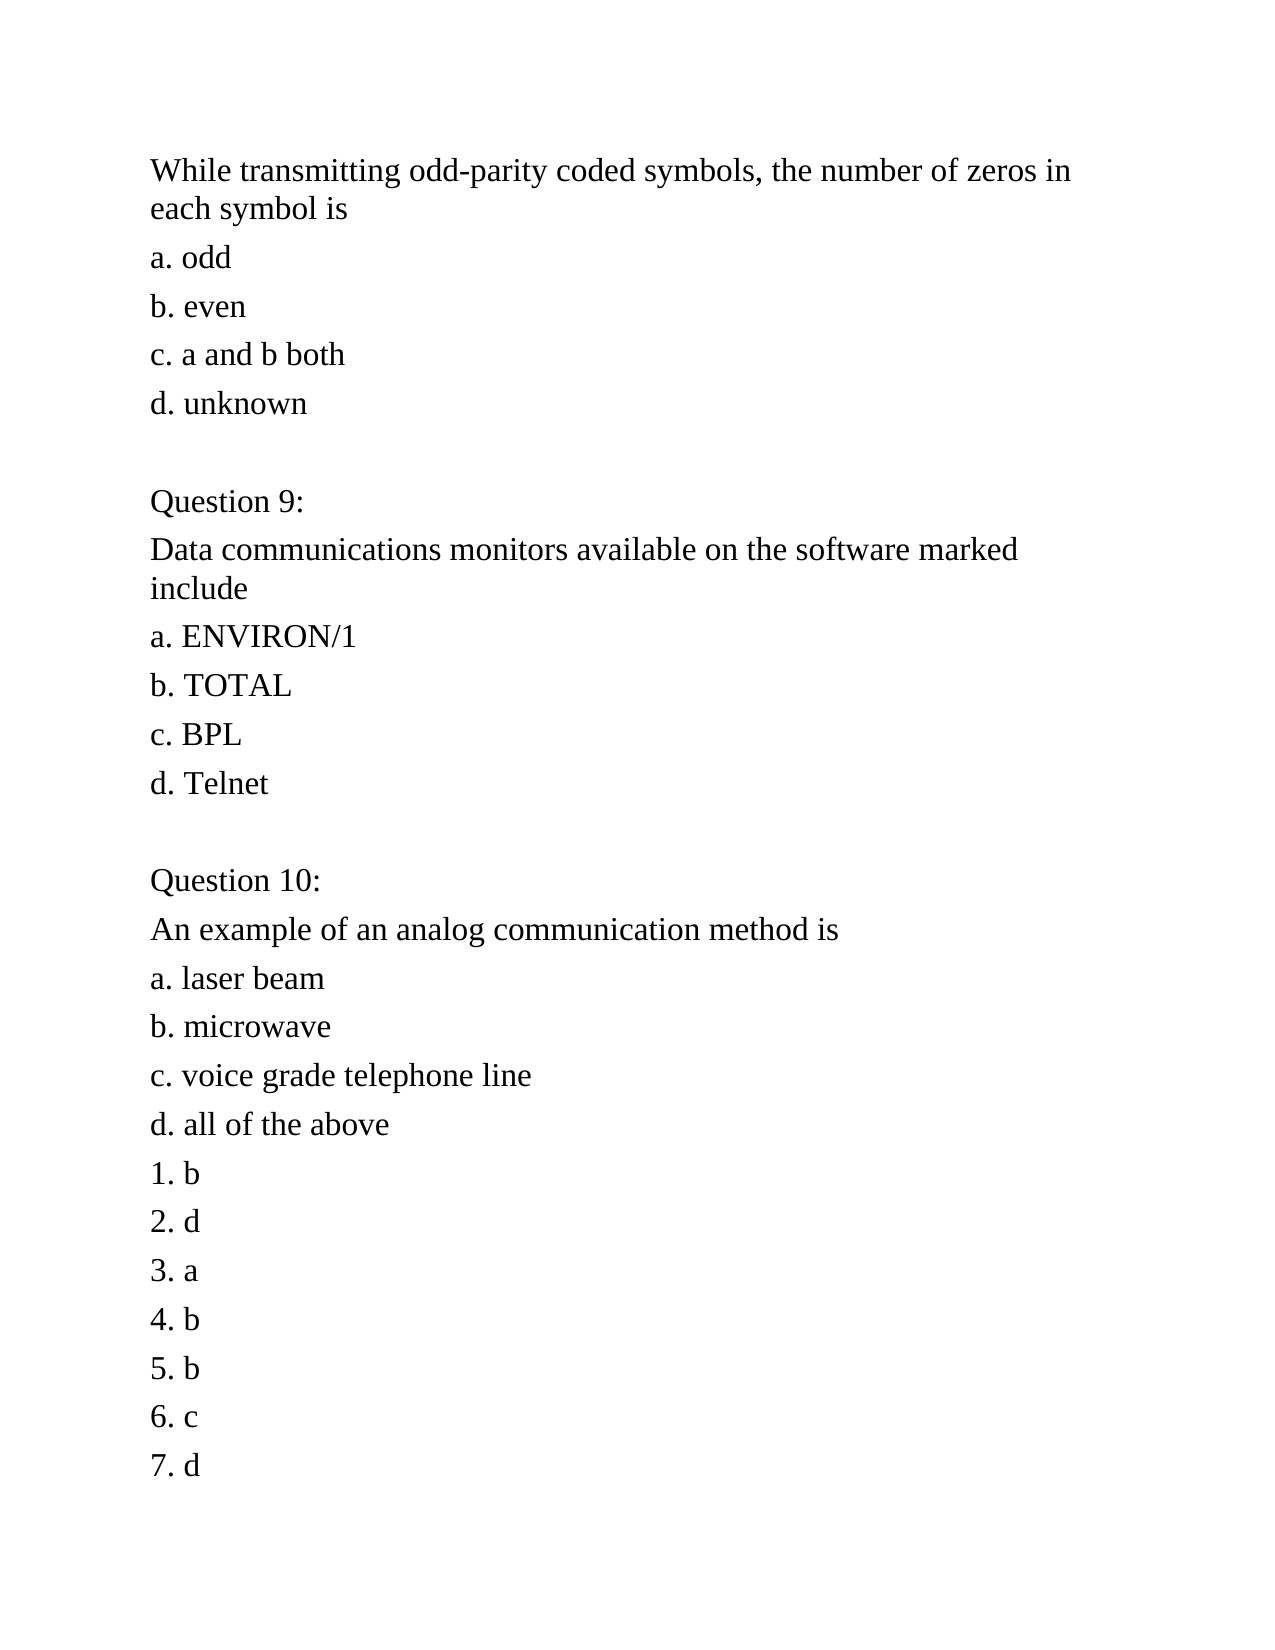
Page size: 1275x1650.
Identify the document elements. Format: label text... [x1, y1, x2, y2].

text d. all of the above [150, 1104, 1125, 1142]
text b. even [150, 286, 1125, 324]
text c. voice grade telephone line [150, 1055, 1125, 1094]
text 2. d [150, 1202, 1125, 1240]
text b. TOTAL [150, 665, 1125, 704]
text d. Telnet [150, 763, 1125, 801]
text 7. d [150, 1445, 1125, 1484]
text c. a and b both [150, 334, 1125, 373]
text 1. b [150, 1153, 1125, 1191]
text Question 10: [150, 860, 1125, 899]
text a. laser beam [150, 958, 1125, 996]
text c. BPL [150, 714, 1125, 752]
text b. microwave [150, 1007, 1125, 1045]
text d. unknown [150, 383, 1125, 422]
text a. ENVIRON/1 [150, 617, 1125, 655]
text Question 9: [150, 481, 1125, 519]
text An example of an analog communication method is [150, 909, 1125, 947]
text While transmitting odd-parity coded symbols, the number of zeros in each symbol is [150, 150, 1125, 227]
text 6. c [150, 1397, 1125, 1435]
text 3. a [150, 1250, 1125, 1289]
text a. odd [150, 237, 1125, 275]
text 5. b [150, 1348, 1125, 1386]
text Data communications monitors available on the software marked include [150, 529, 1125, 606]
text 4. b [150, 1299, 1125, 1337]
